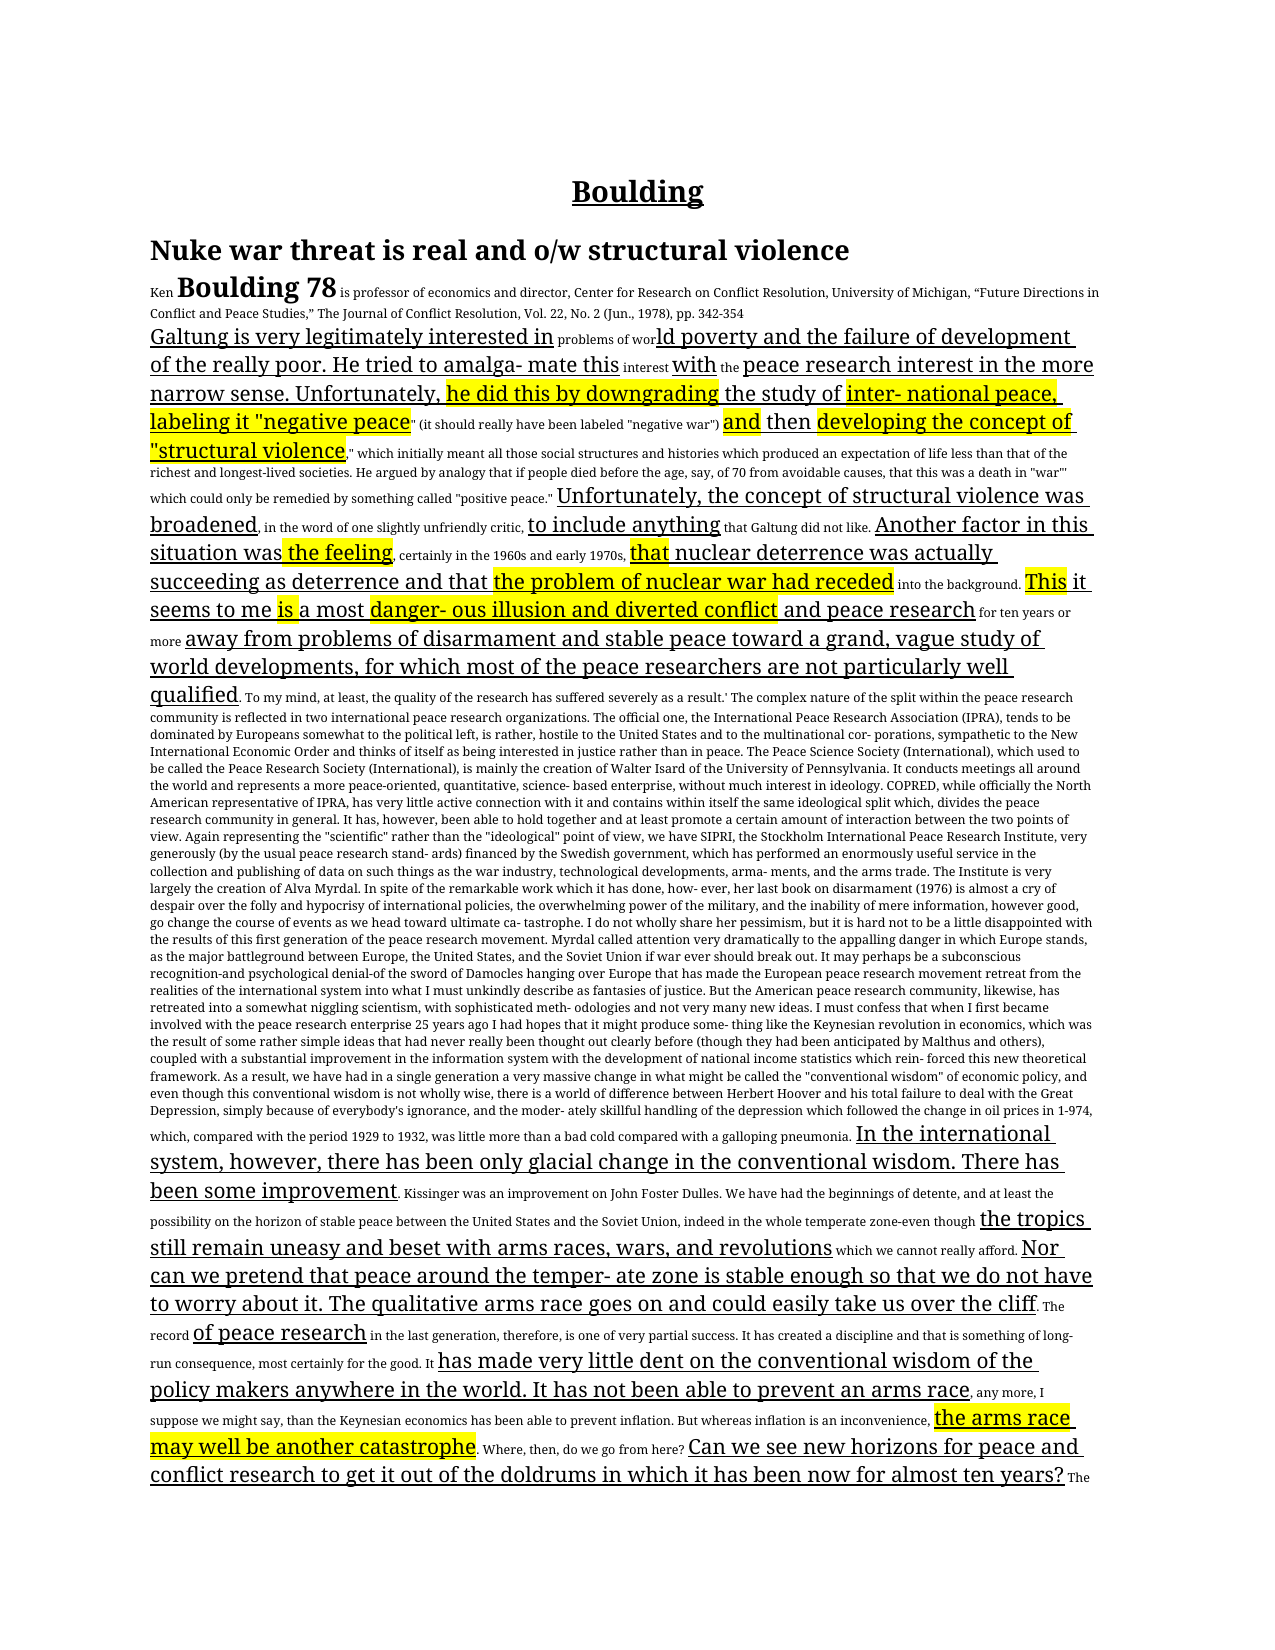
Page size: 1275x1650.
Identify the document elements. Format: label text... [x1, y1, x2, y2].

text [150, 322, 1095, 1489]
subtitle Boulding [150, 171, 1125, 211]
text Nuke war threat is real and o/w structural violence [150, 231, 1125, 268]
text Ken Boulding 78 is professor of economics and director, Center for Research on Conflict Resolution, University of Michigan, “Future Directions in Conflict and Peace Studies,” The Journal of Conflict Resolution, Vol. 22, No. 2 (Jun., 1978), pp. 342-354 [150, 268, 1125, 322]
